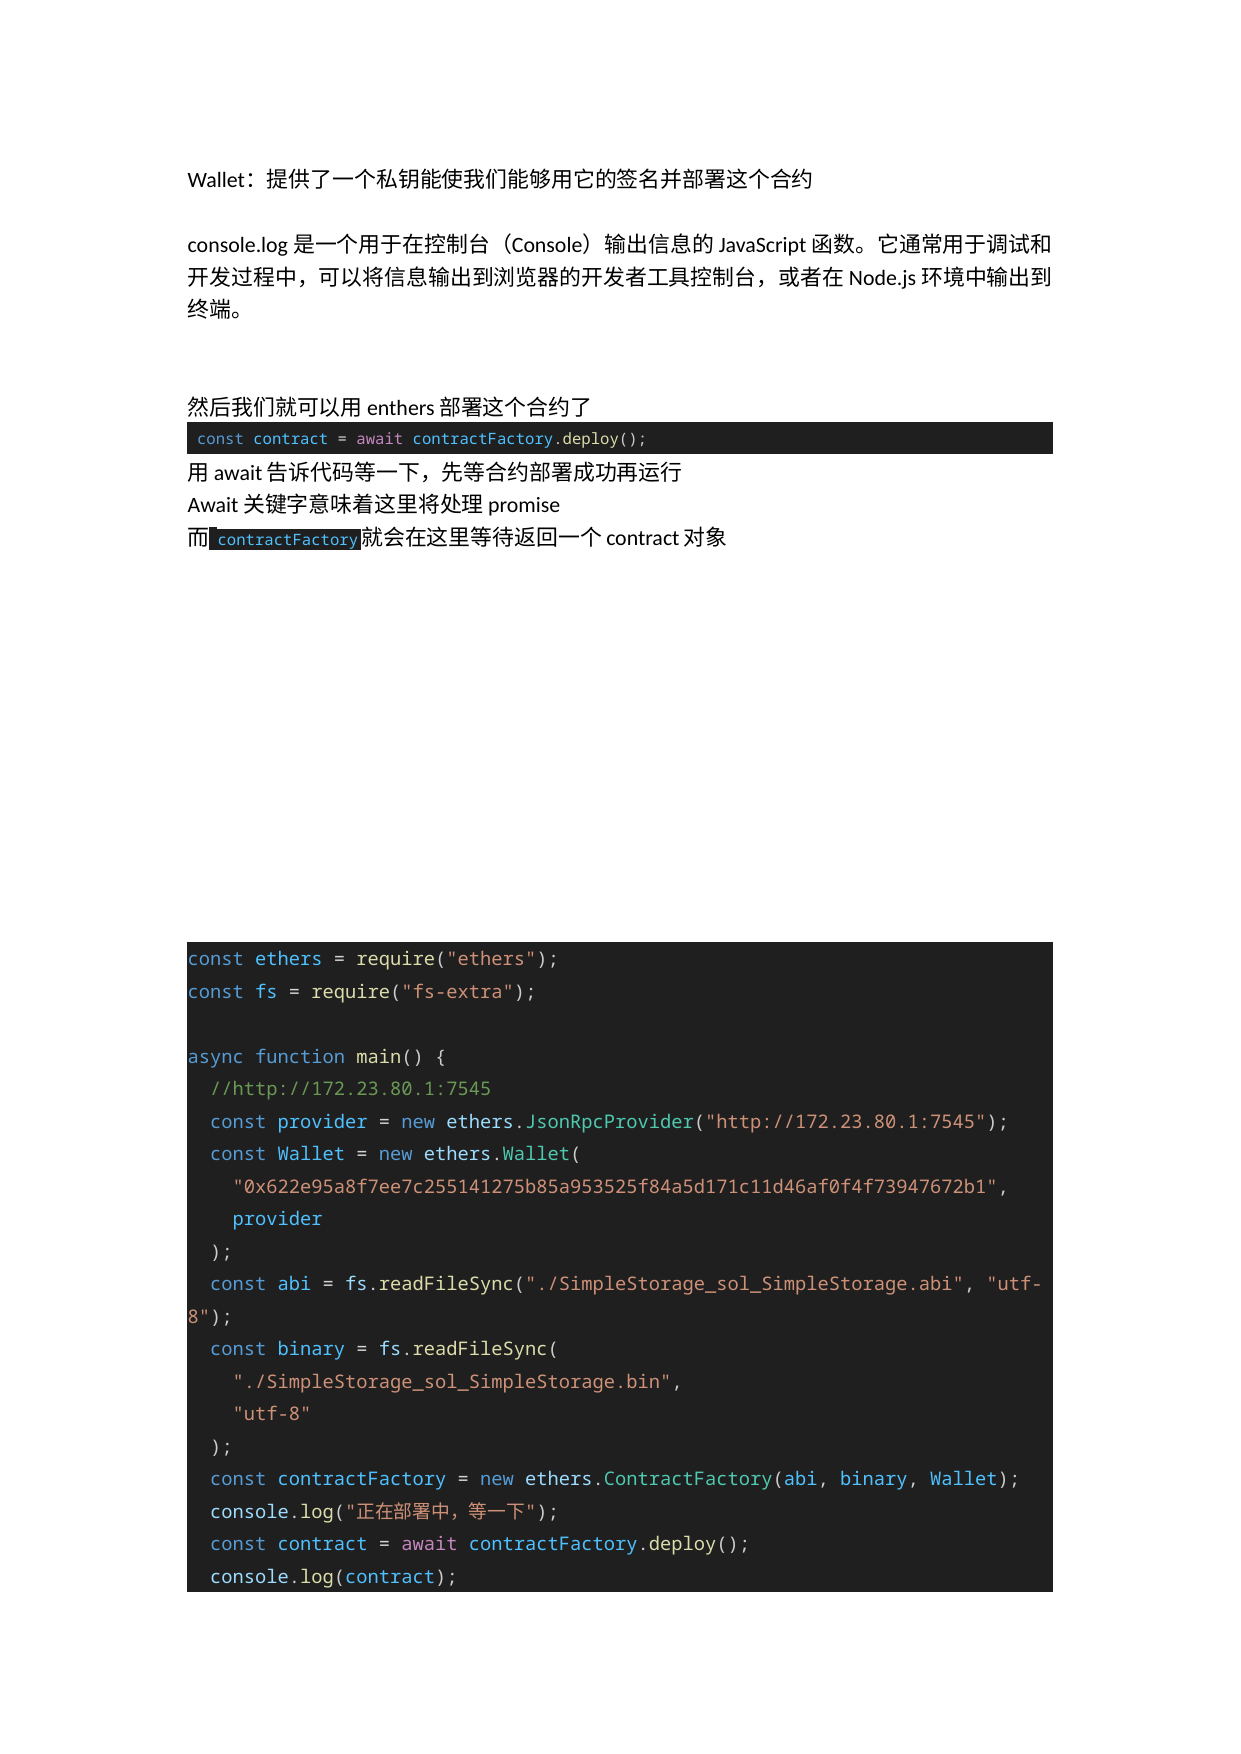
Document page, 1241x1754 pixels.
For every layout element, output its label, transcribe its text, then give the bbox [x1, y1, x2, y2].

text console.log("正在部署中，等一下"); [187, 1494, 1053, 1527]
text const binary = fs.readFileSync( [187, 1332, 1053, 1364]
text ); [187, 1234, 1053, 1267]
text const fs = require("fs-extra"); [187, 974, 1053, 1007]
text console.log 是一个用于在控制台（Console）输出信息的 JavaScript 函数。它通常用于调试和开发过程中，可以将信息输出到浏览器的开发者工具控制台，或者在 Node.js 环境中输出到终端。 [187, 227, 1053, 324]
text Wallet：提供了一个私钥能使我们能够用它的签名并部署这个合约 [187, 162, 1053, 194]
text const contractFactory = new ethers.ContractFactory(abi, binary, Wallet); [187, 1462, 1053, 1494]
text const ethers = require("ethers"); [187, 942, 1053, 974]
text async function main() { [187, 1039, 1053, 1072]
text const contract = await contractFactory.deploy(); [187, 422, 1053, 454]
text 而 contractFactory就会在这里等待返回一个contract对象 [187, 519, 1053, 552]
text const provider = new ethers.JsonRpcProvider("http://172.23.80.1:7545"); [187, 1104, 1053, 1137]
text 用await告诉代码等一下，先等合约部署成功再运行 [187, 454, 1053, 487]
text "utf-8" [187, 1397, 1053, 1429]
text provider [187, 1202, 1053, 1234]
text 然后我们就可以用enthers部署这个合约了 [187, 389, 1053, 422]
text //http://172.23.80.1:7545 [187, 1072, 1053, 1104]
text Await关键字意味着这里将处理promise [187, 487, 1053, 519]
text const contract = await contractFactory.deploy(); [187, 1527, 1053, 1559]
text const abi = fs.readFileSync("./SimpleStorage_sol_SimpleStorage.abi", "utf-8"); [187, 1267, 1053, 1332]
text "./SimpleStorage_sol_SimpleStorage.bin", [187, 1364, 1053, 1397]
text "0x622e95a8f7ee7c255141275b85a953525f84a5d171c11d46af0f4f73947672b1", [187, 1169, 1053, 1202]
text const Wallet = new ethers.Wallet( [187, 1137, 1053, 1169]
text console.log(contract); [187, 1559, 1053, 1592]
text ); [187, 1429, 1053, 1462]
